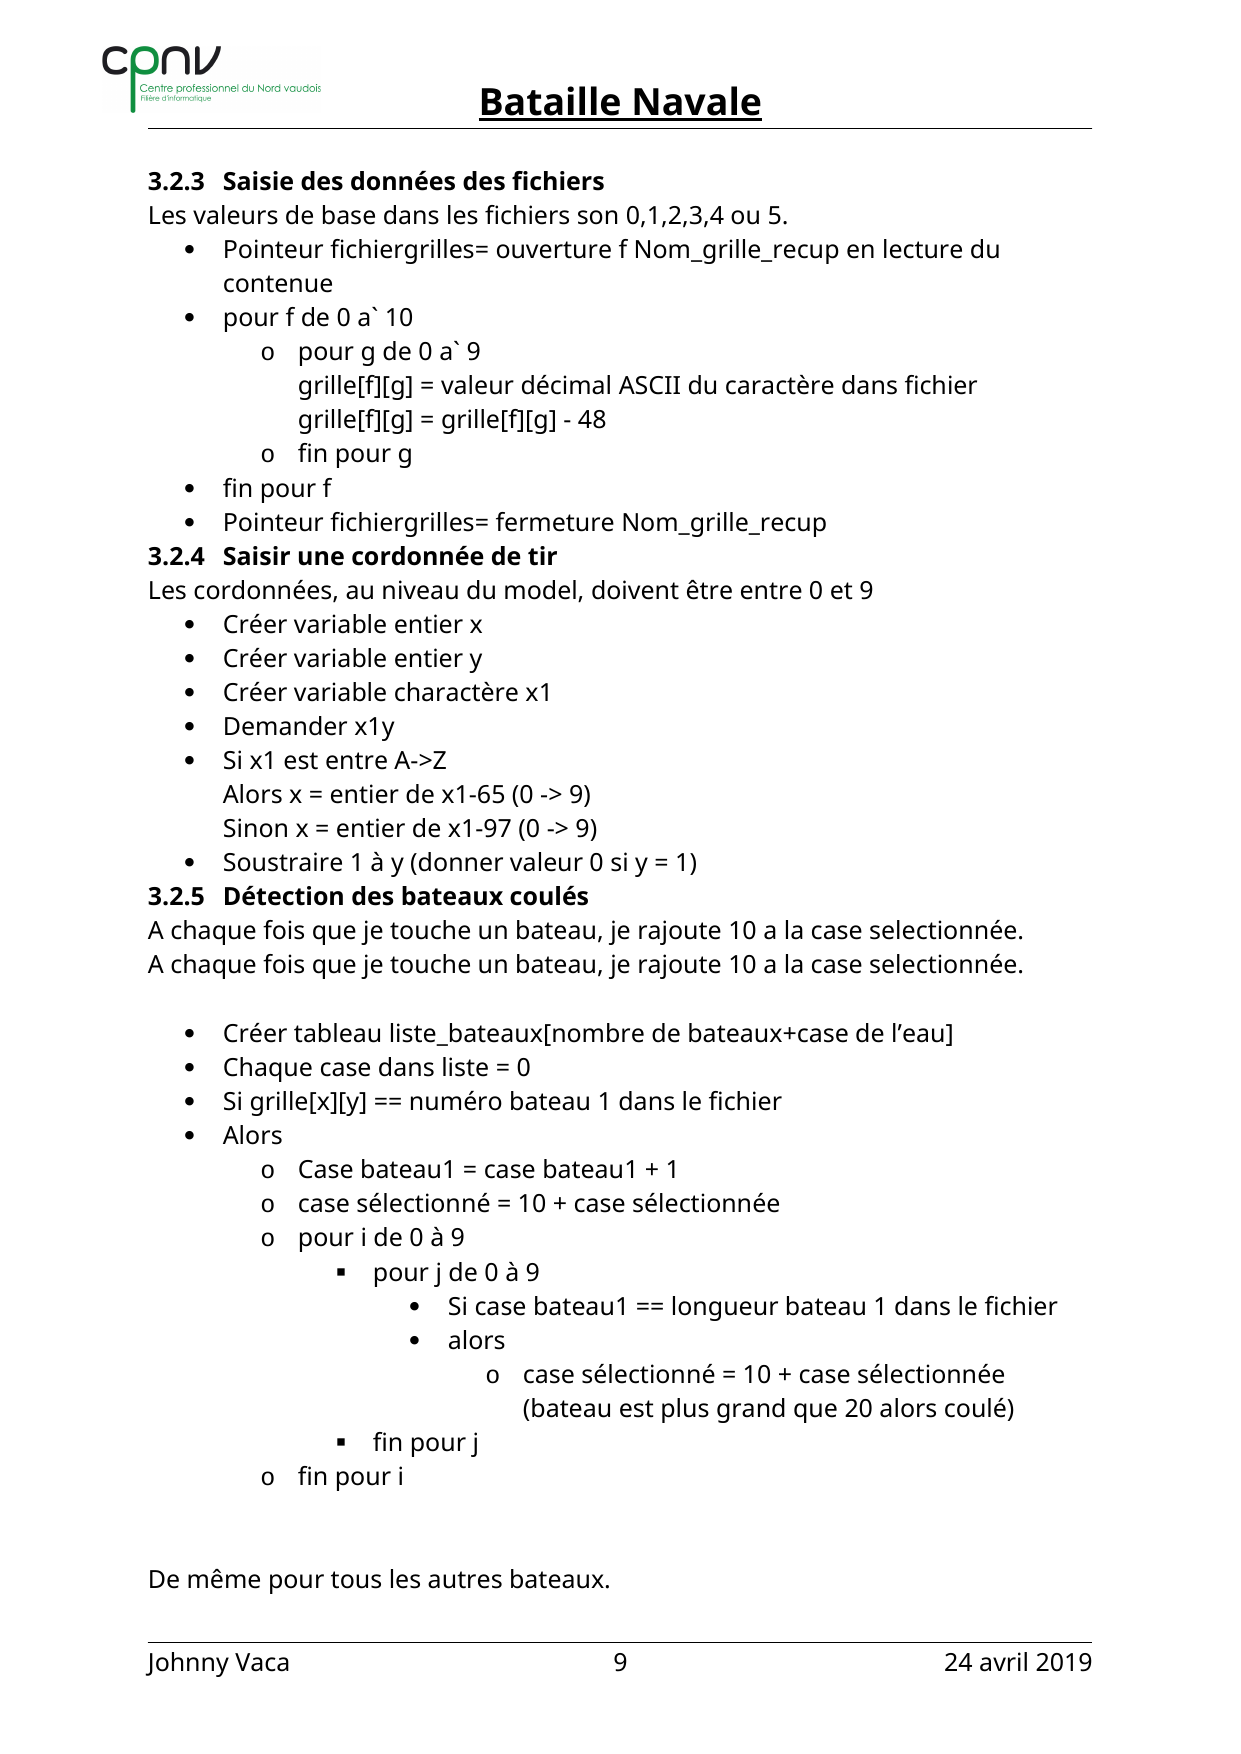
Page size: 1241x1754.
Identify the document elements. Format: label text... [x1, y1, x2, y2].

text Les valeurs de base dans les fichiers son 0,1,2,3,4 ou 5. [148, 197, 1092, 231]
list fin pour i [260, 1459, 1092, 1493]
list Soustraire 1 à y (donner valeur 0 si y = 1) [185, 845, 1092, 879]
list Si case bateau1 == longueur bateau 1 dans le fichier [410, 1288, 1092, 1322]
list Demander x1y [185, 709, 1092, 743]
text Alors x = entier de x1-65 (0 -> 9) [223, 777, 1092, 811]
subtitle Saisie des données des fichiers [148, 163, 1092, 197]
list fin pour g [260, 436, 1092, 470]
list Chaque case dans liste = 0 [185, 1049, 1092, 1083]
text De même pour tous les autres bateaux. [148, 1561, 1092, 1595]
list grille[f][g] = valeur décimal ASCII du caractère dans fichier [298, 368, 1092, 402]
subtitle Détection des bateaux coulés [148, 879, 1092, 913]
list fin pour j [335, 1425, 1092, 1459]
list pour f de 0 a` 10 [185, 299, 1092, 333]
list pour g de 0 a` 9 [260, 333, 1092, 368]
list Si grille[x][y] == numéro bateau 1 dans le fichier [185, 1083, 1092, 1117]
list Créer tableau liste_bateaux[nombre de bateaux+case de l’eau] [185, 1015, 1092, 1049]
text A chaque fois que je touche un bateau, je rajoute 10 a la case selectionnée. [148, 913, 1092, 947]
list Case bateau1 = case bateau1 + 1 [260, 1151, 1092, 1186]
list Si x1 est entre A->Z [185, 743, 1092, 777]
list Pointeur fichiergrilles= ouverture f Nom_grille_recup en lecture du contenue [185, 231, 1092, 299]
list case sélectionné = 10 + case sélectionnée [260, 1186, 1092, 1220]
text A chaque fois que je touche un bateau, je rajoute 10 a la case selectionnée. [148, 947, 1092, 981]
text Sinon x = entier de x1-97 (0 -> 9) [223, 811, 1092, 845]
list pour j de 0 à 9 [335, 1254, 1092, 1288]
list Créer variable entier x [185, 606, 1092, 641]
list fin pour f [185, 470, 1092, 504]
subtitle Saisir une cordonnée de tir [148, 538, 1092, 572]
list Alors [185, 1117, 1092, 1151]
list Créer variable entier y [185, 641, 1092, 674]
picture [102, 46, 321, 113]
list Pointeur fichiergrilles= fermeture Nom_grille_recup [185, 504, 1092, 538]
list Créer variable charactère x1 [185, 674, 1092, 709]
list pour i de 0 à 9 [260, 1220, 1092, 1254]
list case sélectionné = 10 + case sélectionnée (bateau est plus grand que 20 alors coulé) [485, 1356, 1092, 1425]
list grille[f][g] = grille[f][g] - 48 [298, 402, 1092, 436]
text Les cordonnées, au niveau du model, doivent être entre 0 et 9 [148, 572, 1092, 606]
list alors [410, 1322, 1092, 1356]
